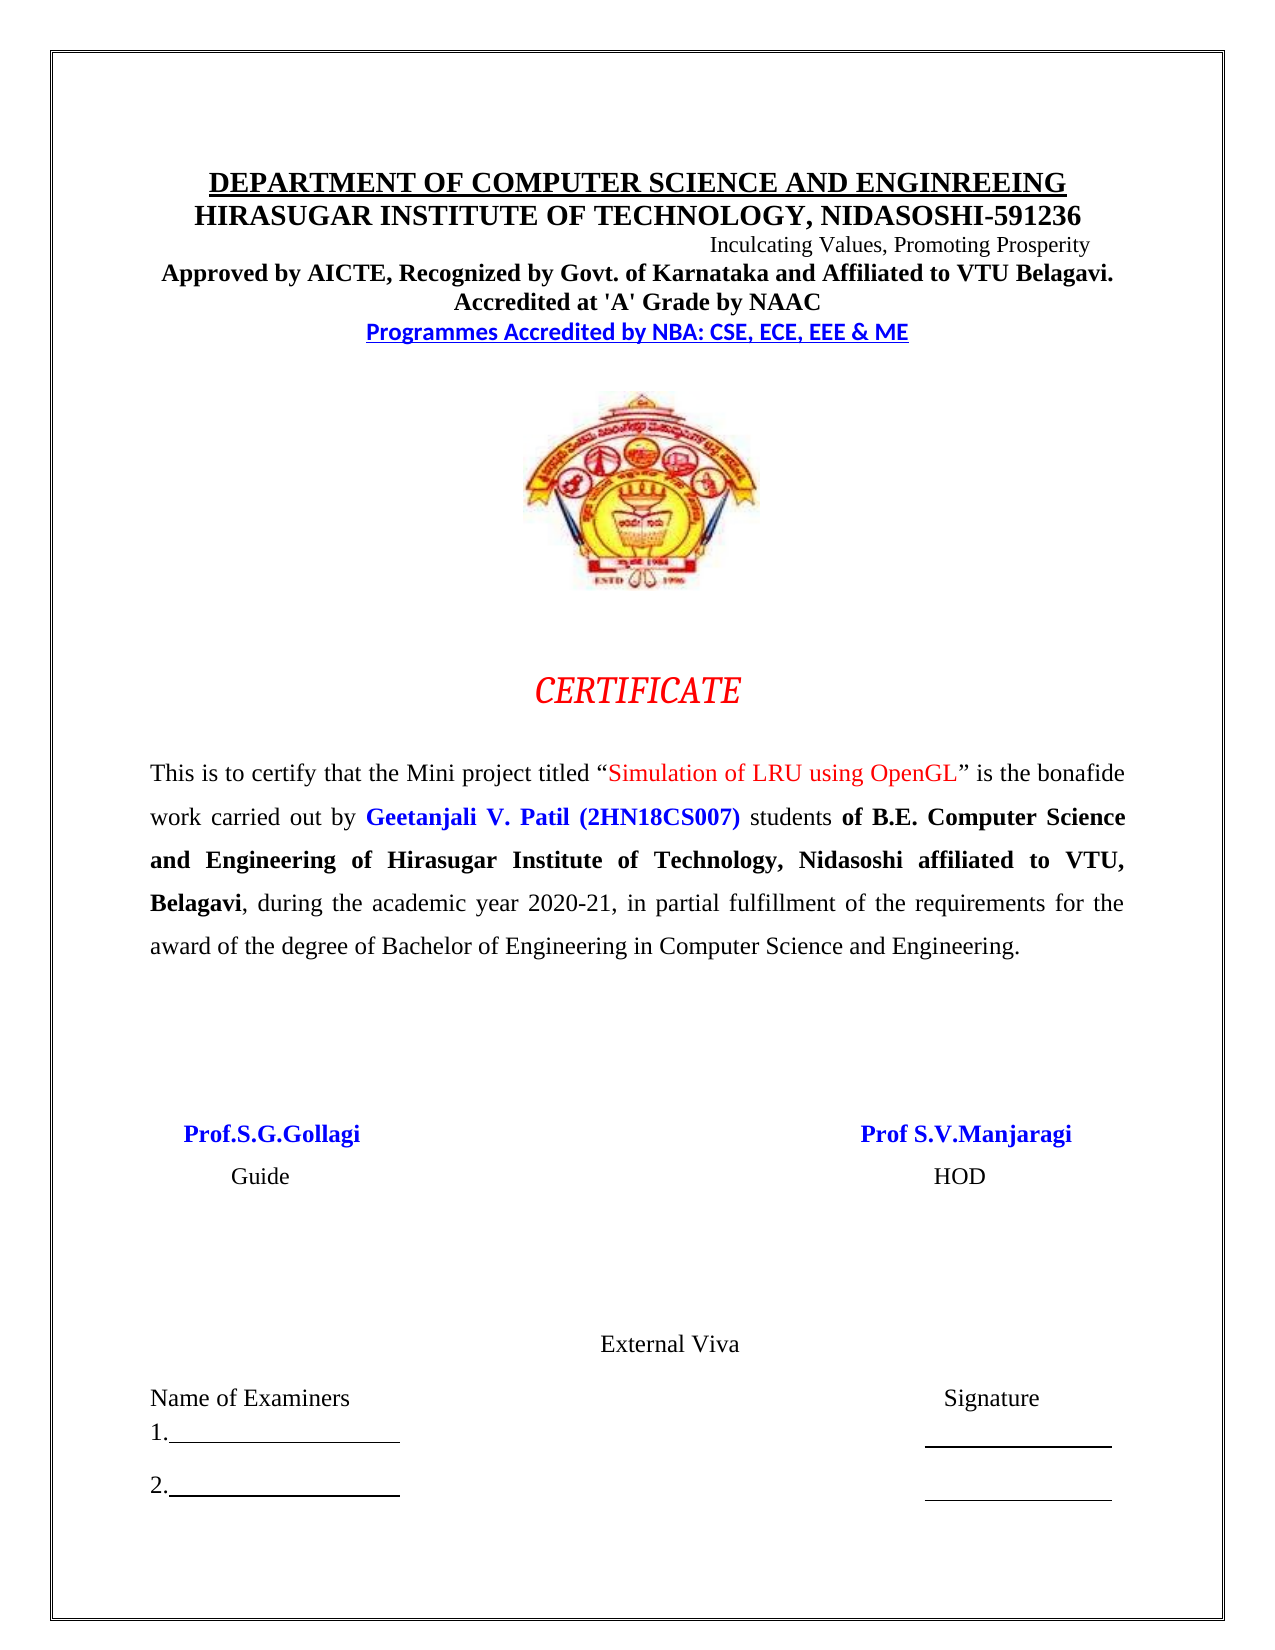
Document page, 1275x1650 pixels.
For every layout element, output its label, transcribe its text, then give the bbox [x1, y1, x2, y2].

text Prof.S.G.Gollagi Prof S.V.Manjaragi [102, 1119, 1137, 1148]
text 2. [150, 1470, 1137, 1499]
text Name of Examiners Signature [150, 1383, 1137, 1412]
text Approved by AICTE, Recognized by Govt. of Karnataka and Affiliated to VTU Belagavi. [160, 258, 1115, 287]
text Inculcating Values, Promoting Prosperity [685, 232, 1115, 258]
text CERTIFICATE [192, 669, 1083, 713]
subtitle DEPARTMENT OF COMPUTER SCIENCE AND ENGINREEING HIRASUGAR INSTITUTE OF TECHNOLOGY, NIDASOSHI-591236 [194, 165, 1082, 232]
text This is to certify that the Mini project titled “Simulation of LRU using OpenGL” is the bonafide work carried out by Geetanjali V. Patil (2HN18CS007) students of B.E. Computer Science and Engineering of Hirasugar Institute of Technology, Nidasoshi affiliated to VTU, Belagavi, during the academic year 2020-21, in partial fulfillment of the requirements for the award of the degree of Bachelor of Engineering in Computer Science and Engineering. [150, 758, 1126, 960]
text Programmes Accredited by NBA: CSE, ECE, EEE & ME [192, 316, 1083, 346]
text 1. [150, 1417, 1137, 1445]
text Accredited at 'A' Grade by NAAC [192, 287, 1083, 315]
text Guide HOD [225, 1162, 1137, 1189]
text External Viva [257, 1329, 1083, 1358]
picture [523, 391, 760, 591]
